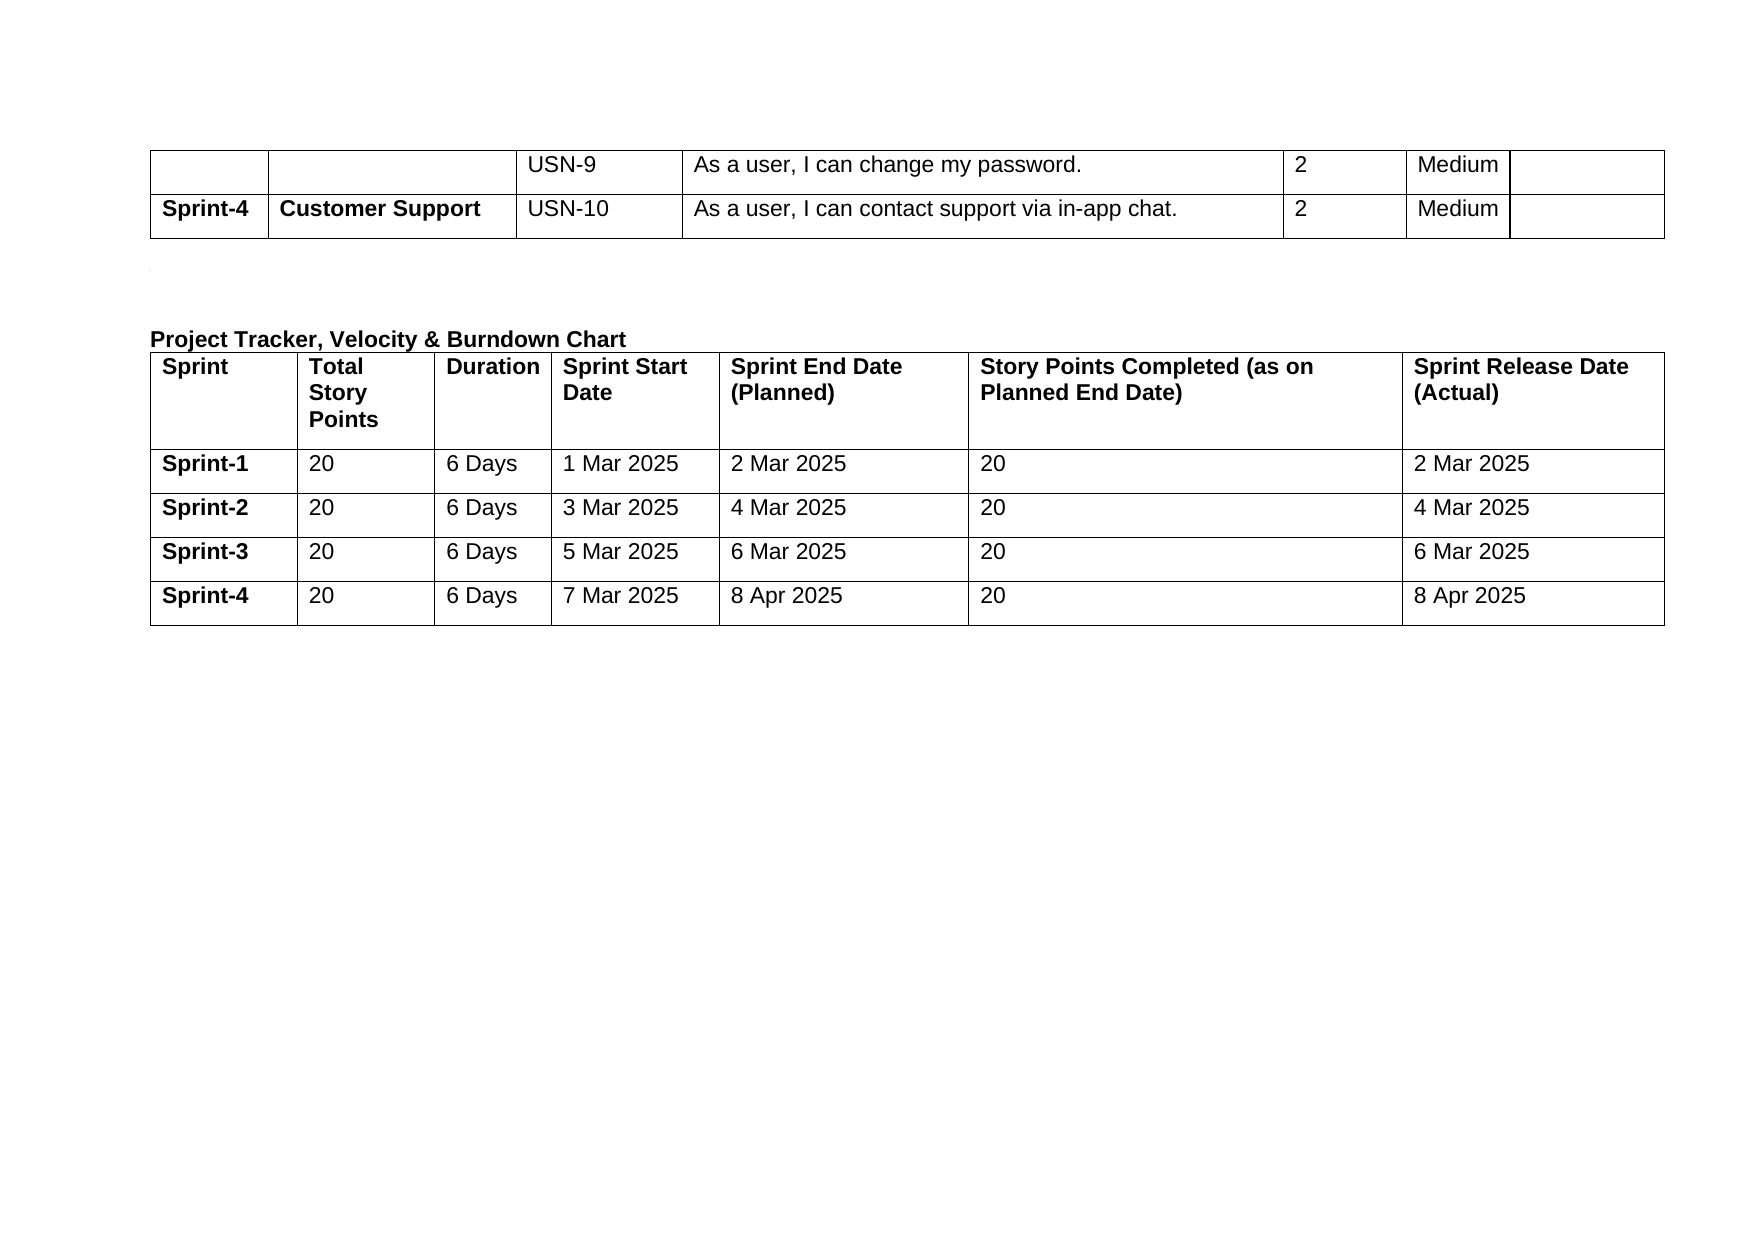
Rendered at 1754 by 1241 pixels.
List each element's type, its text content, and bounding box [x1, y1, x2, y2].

table_cell Sprint-2 [151, 494, 297, 537]
text Project Tracker, Velocity & Burndown Chart [150, 326, 1665, 352]
table_cell [151, 151, 268, 194]
table_header Sprint Release Date (Actual) [1403, 353, 1664, 449]
table_cell Sprint-3 [151, 538, 297, 581]
table_cell 20 [969, 582, 1402, 625]
table_cell 8 Apr 2025 [720, 582, 968, 625]
table_cell 6 Days [435, 582, 551, 625]
table_header Story Points Completed (as on Planned End Date) [969, 353, 1402, 449]
table_header Total Story Points [298, 353, 434, 449]
table_cell 6 Days [435, 450, 551, 493]
table_cell 1 Mar 2025 [552, 450, 719, 493]
table_cell 6 Mar 2025 [720, 538, 968, 581]
table_cell [1511, 151, 1664, 194]
table_cell 3 Mar 2025 [552, 494, 719, 537]
table_cell 8 Apr 2025 [1403, 582, 1664, 625]
table_cell 20 [969, 494, 1402, 537]
table_cell 2 Mar 2025 [720, 450, 968, 493]
table_cell 2 Mar 2025 [1403, 450, 1664, 493]
table_cell 20 [298, 538, 434, 581]
table_cell 20 [969, 450, 1402, 493]
table_header Sprint End Date (Planned) [720, 353, 968, 449]
table_cell USN-10 [517, 195, 682, 238]
table_cell 20 [969, 538, 1402, 581]
table_cell 6 Days [435, 494, 551, 537]
table_cell 20 [298, 582, 434, 625]
table_cell 2 [1284, 151, 1406, 194]
table_cell Medium [1407, 151, 1509, 194]
table_cell Sprint-4 [151, 582, 297, 625]
table_header Duration [435, 353, 551, 449]
table_cell 4 Mar 2025 [720, 494, 968, 537]
table_cell 6 Days [435, 538, 551, 581]
table_cell 6 Mar 2025 [1403, 538, 1664, 581]
table_cell Customer Support [269, 195, 516, 238]
table_cell As a user, I can contact support via in-app chat. [683, 195, 1283, 238]
table_cell Medium [1407, 195, 1509, 238]
table_cell 20 [298, 494, 434, 537]
table_cell 7 Mar 2025 [552, 582, 719, 625]
table_cell 4 Mar 2025 [1403, 494, 1664, 537]
table_cell [269, 151, 516, 194]
table_header Sprint [151, 353, 297, 449]
table_cell As a user, I can change my password. [683, 151, 1283, 194]
table_cell Sprint-1 [151, 450, 297, 493]
table_cell Sprint-4 [151, 195, 268, 238]
table_cell 20 [298, 450, 434, 493]
table_header Sprint Start Date [552, 353, 719, 449]
table_cell 2 [1284, 195, 1406, 238]
table_cell [1511, 195, 1664, 238]
table_cell USN-9 [517, 151, 682, 194]
table_cell 5 Mar 2025 [552, 538, 719, 581]
